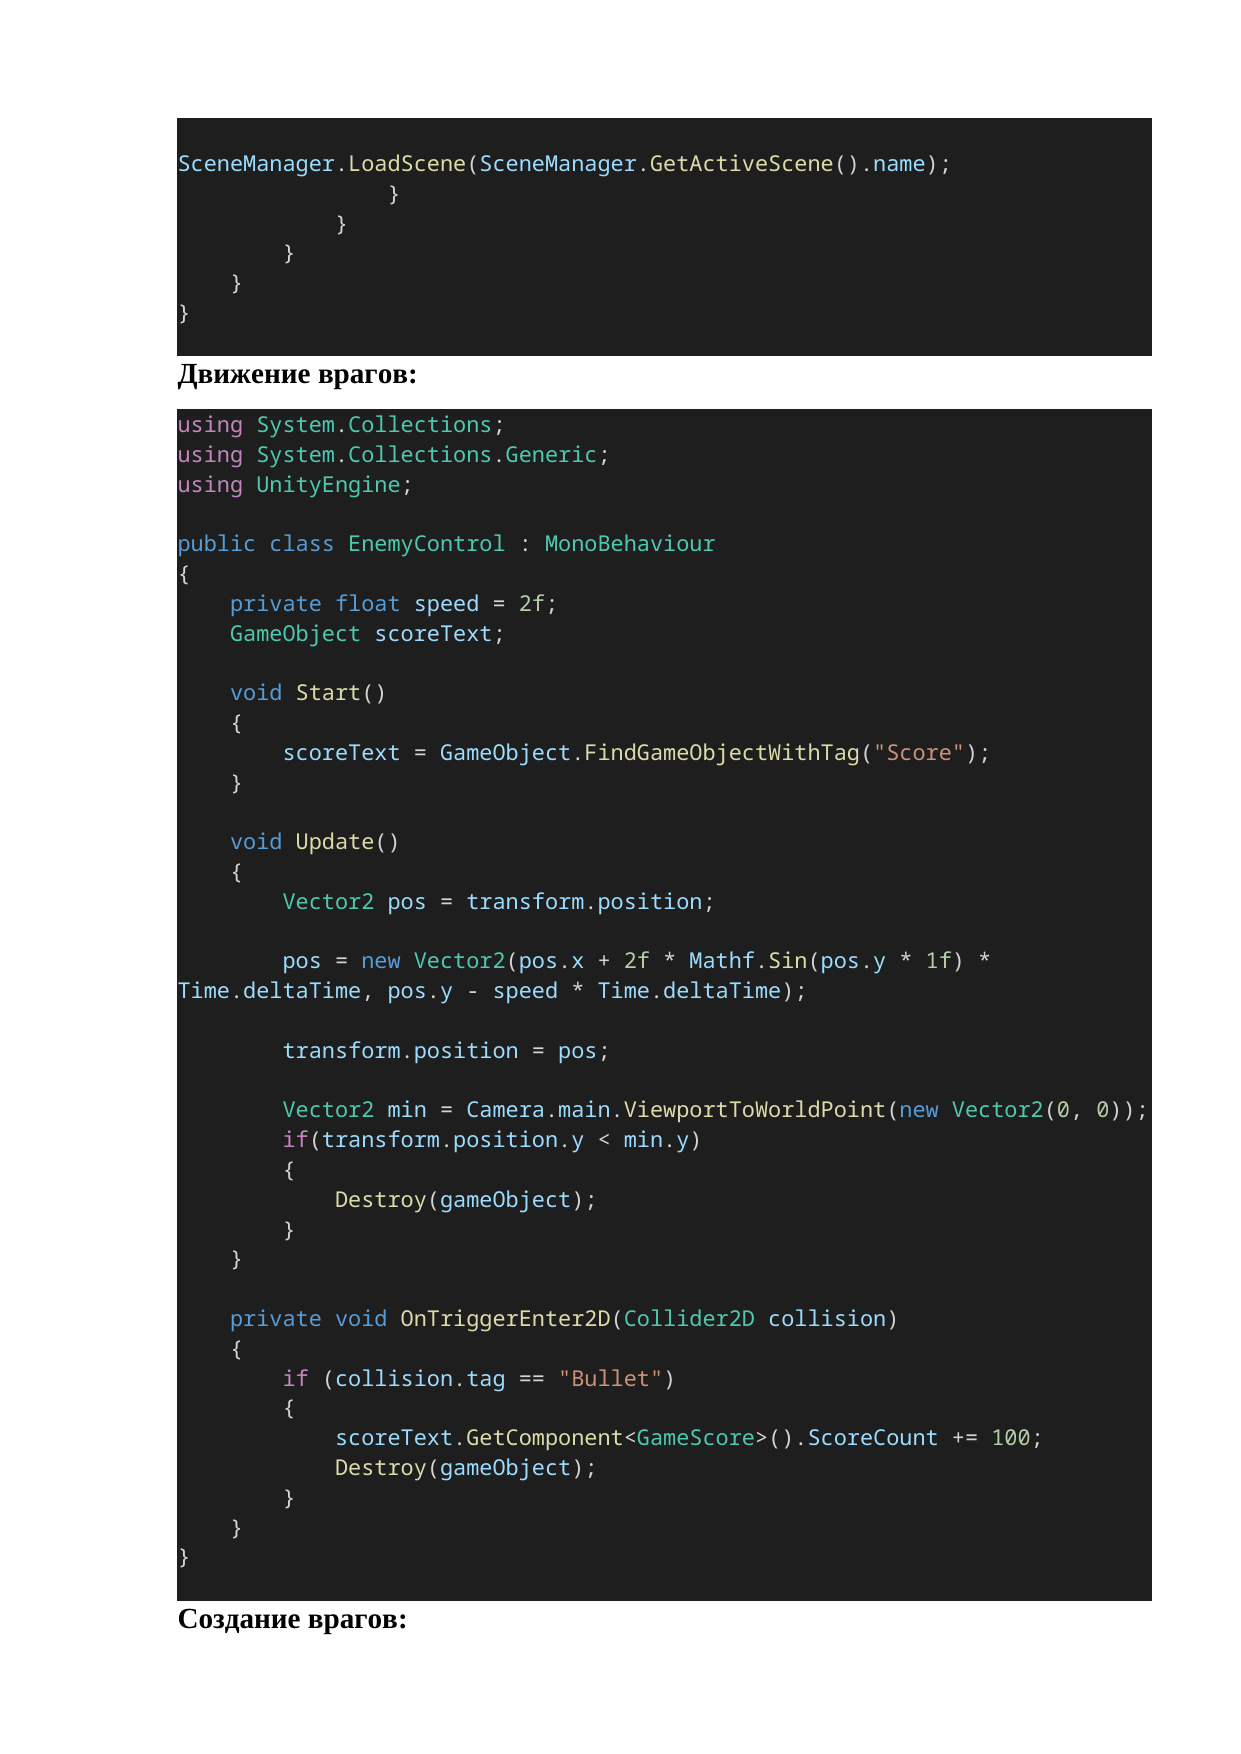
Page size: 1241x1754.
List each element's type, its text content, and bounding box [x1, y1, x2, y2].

text using System.Collections; [177, 409, 1152, 439]
text public class EnemyControl : MonoBehaviour [177, 528, 1152, 558]
text using System.Collections.Generic; [177, 439, 1152, 469]
text transform.position = pos; [177, 1035, 1152, 1065]
text GameObject scoreText; [177, 618, 1152, 648]
text { [177, 856, 1152, 886]
text Destroy(gameObject); [177, 1452, 1152, 1482]
text private void OnTriggerEnter2D(Collider2D collision) [177, 1303, 1152, 1333]
text scoreText = GameObject.FindGameObjectWithTag("Score"); [177, 737, 1152, 767]
text } [177, 1214, 1152, 1243]
text } [177, 178, 1152, 207]
text using UnityEngine; [177, 469, 1152, 499]
text } [177, 1512, 1152, 1541]
text void Update() [177, 826, 1152, 856]
text } [177, 237, 1152, 267]
text } [177, 1482, 1152, 1512]
text scoreText.GetComponent<GameScore>().ScoreCount += 100; [177, 1422, 1152, 1452]
text } [177, 1243, 1152, 1273]
text SceneManager.LoadScene(SceneManager.GetActiveScene().name); [177, 118, 1152, 178]
text { [177, 1392, 1152, 1422]
text Vector2 pos = transform.position; [177, 886, 1152, 916]
text void Start() [177, 677, 1152, 707]
text { [177, 1333, 1152, 1363]
text private float speed = 2f; [177, 588, 1152, 618]
text { [177, 558, 1152, 588]
text if(transform.position.y < min.y) [177, 1124, 1152, 1154]
text } [177, 297, 1152, 327]
text if (collision.tag == "Bullet") [177, 1363, 1152, 1392]
text Destroy(gameObject); [177, 1184, 1152, 1214]
text } [177, 207, 1152, 237]
text } [177, 267, 1152, 297]
text } [177, 767, 1152, 797]
text Vector2 min = Camera.main.ViewportToWorldPoint(new Vector2(0, 0)); [177, 1094, 1152, 1124]
text pos = new Vector2(pos.x + 2f * Mathf.Sin(pos.y * 1f) * Time.deltaTime, pos.y - speed * Time.deltaTime); [177, 946, 1152, 1005]
text { [177, 707, 1152, 737]
text } [177, 1541, 1152, 1571]
text Движение врагов: [177, 356, 1152, 390]
text { [177, 1154, 1152, 1184]
text Создание врагов: [177, 1601, 1152, 1634]
